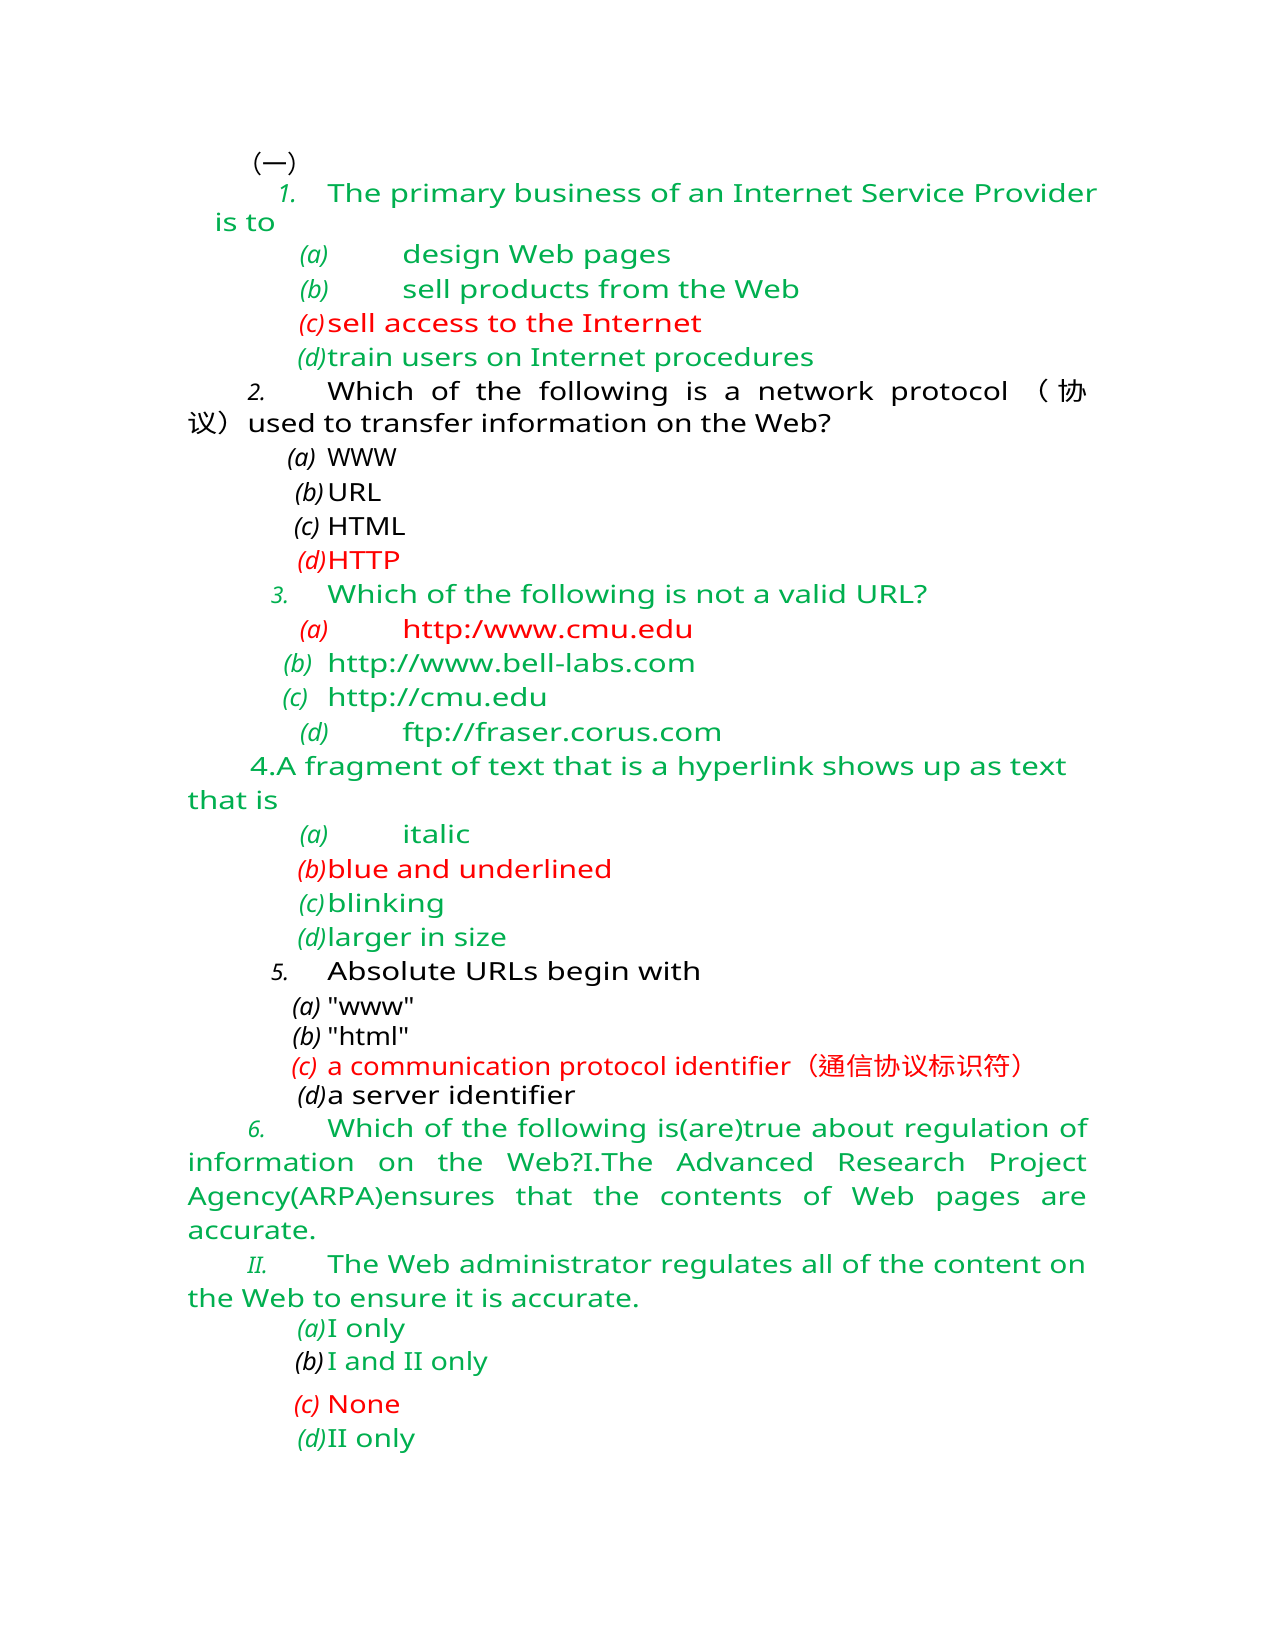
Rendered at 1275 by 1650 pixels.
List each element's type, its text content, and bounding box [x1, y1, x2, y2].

list "html" [237, 1023, 1104, 1051]
list a server identifier [237, 1082, 1104, 1110]
list The Web administrator regulates all of the content on the Web to ensure it is accurate. [187, 1247, 1088, 1315]
list URL [237, 474, 1104, 508]
list II only [237, 1421, 1104, 1454]
list HTTP [237, 543, 1104, 577]
list Which of the following is(are)true about regulation of information on the Web?I.The Advanced Research Project Agency(ARPA)ensures that the contents of Web pages are accurate. [187, 1110, 1088, 1247]
text 4.A fragment of text that is a hyperlink shows up as text that is [187, 748, 1104, 817]
list sell products from the Web [237, 271, 1104, 306]
subtitle （一） [187, 148, 1104, 180]
list I and II only [237, 1344, 1104, 1378]
list ftp://fraser.corus.com [237, 714, 1104, 748]
list italic [237, 817, 1104, 851]
list a communication protocol identifier（通信协议标识符） [236, 1051, 1104, 1082]
list http:/www.cmu.edu [237, 611, 1104, 645]
list sell access to the Internet [236, 306, 1104, 340]
list train users on Internet procedures [237, 340, 1104, 374]
list Which of the following is a network protocol（协议）used to transfer information on the Web? [187, 374, 1088, 439]
list The primary business of an Internet Service Provider is to [214, 180, 1104, 237]
list WWW [237, 440, 1104, 474]
list "www" [237, 988, 1104, 1022]
list http://cmu.edu [236, 680, 1104, 714]
list larger in size [237, 920, 1104, 954]
list http://www.bell-labs.com [237, 646, 1104, 680]
list HTML [236, 508, 1104, 543]
list blinking [236, 886, 1104, 920]
list Which of the following is not a valid URL? [208, 577, 1104, 611]
list design Web pages [237, 237, 1104, 271]
list blue and underlined [237, 851, 1104, 885]
list I only [237, 1315, 1104, 1344]
list Absolute URLs begin with [208, 954, 1104, 988]
list None [236, 1386, 1104, 1420]
